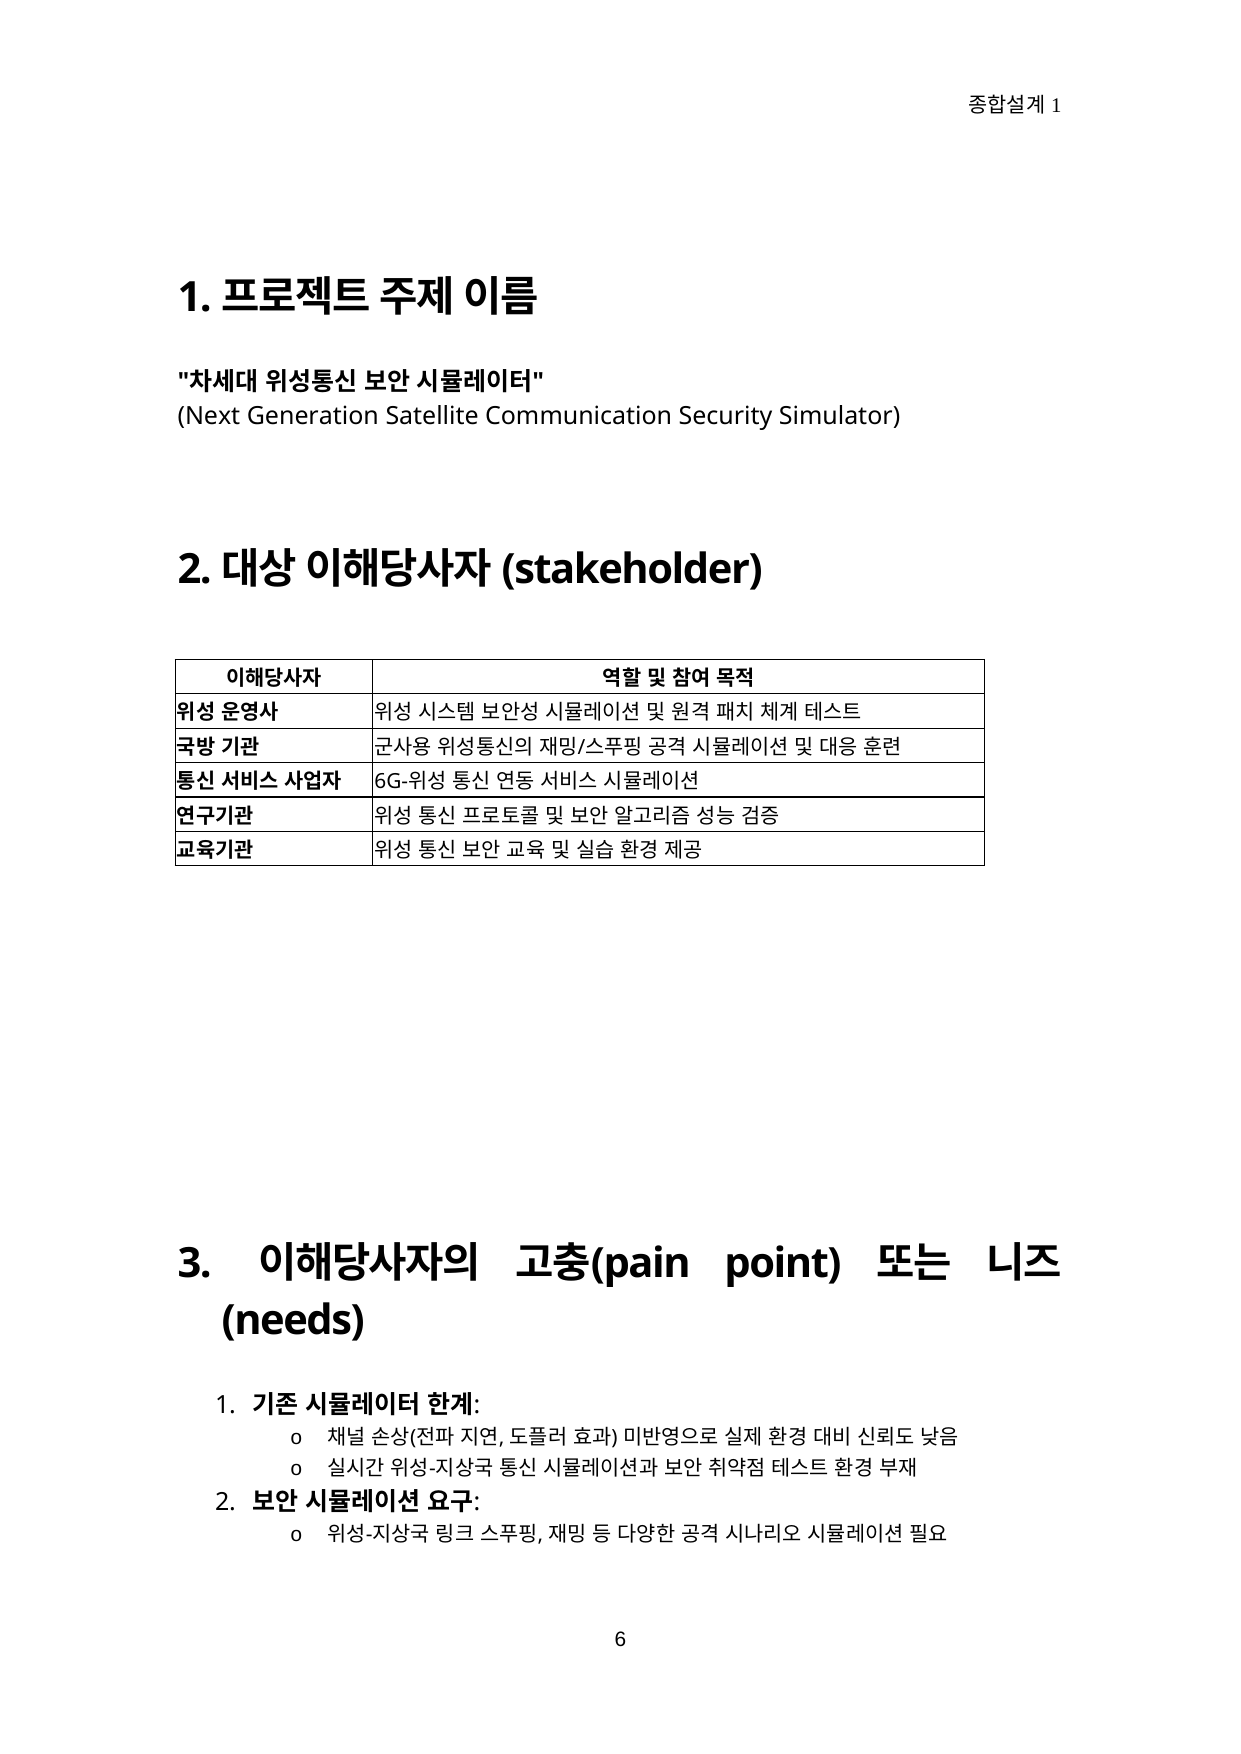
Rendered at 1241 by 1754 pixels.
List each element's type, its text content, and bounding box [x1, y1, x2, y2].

table_cell 위성 통신 보안 교육 및 실습 환경 제공 [373, 832, 984, 865]
table_cell 위성 시스템 보안성 시뮬레이션 및 원격 패치 체계 테스트 [373, 694, 984, 727]
list 보안 시뮬레이션 요구: [215, 1481, 1063, 1517]
table_header 역할 및 참여 목적 [373, 660, 984, 693]
table_cell 위성 통신 프로토콜 및 보안 알고리즘 성능 검증 [373, 798, 984, 831]
table_cell 국방 기관 [176, 729, 372, 762]
list 채널 손상(전파 지연, 도플러 효과) 미반영으로 실제 환경 대비 신뢰도 낮음 [290, 1420, 1063, 1451]
table_cell 통신 서비스 사업자 [176, 763, 372, 796]
table_cell 교육기관 [176, 832, 372, 865]
table_cell 연구기관 [176, 798, 372, 831]
list 실시간 위성-지상국 통신 시뮬레이션과 보안 취약점 테스트 환경 부재 [290, 1451, 1063, 1481]
table_header 이해당사자 [176, 660, 372, 693]
list 기존 시뮬레이터 한계: [215, 1384, 1063, 1420]
subtitle 대상 이해당사자 (stakeholder) [177, 535, 1063, 595]
subtitle 이해당사자의 고충(pain point) 또는 니즈(needs) [177, 1229, 1063, 1347]
table_cell 군사용 위성통신의 재밍/스푸핑 공격 시뮬레이션 및 대응 훈련 [373, 729, 984, 762]
subtitle 프로젝트 주제 이름 [177, 263, 1063, 323]
table_cell 위성 운영사 [176, 694, 372, 727]
text "차세대 위성통신 보안 시뮬레이터" (Next Generation Satellite Communication Security Simulator) [177, 361, 1063, 431]
table_cell 6G-위성 통신 연동 서비스 시뮬레이션 [373, 763, 984, 796]
list 위성-지상국 링크 스푸핑, 재밍 등 다양한 공격 시나리오 시뮬레이션 필요 [290, 1517, 1063, 1548]
